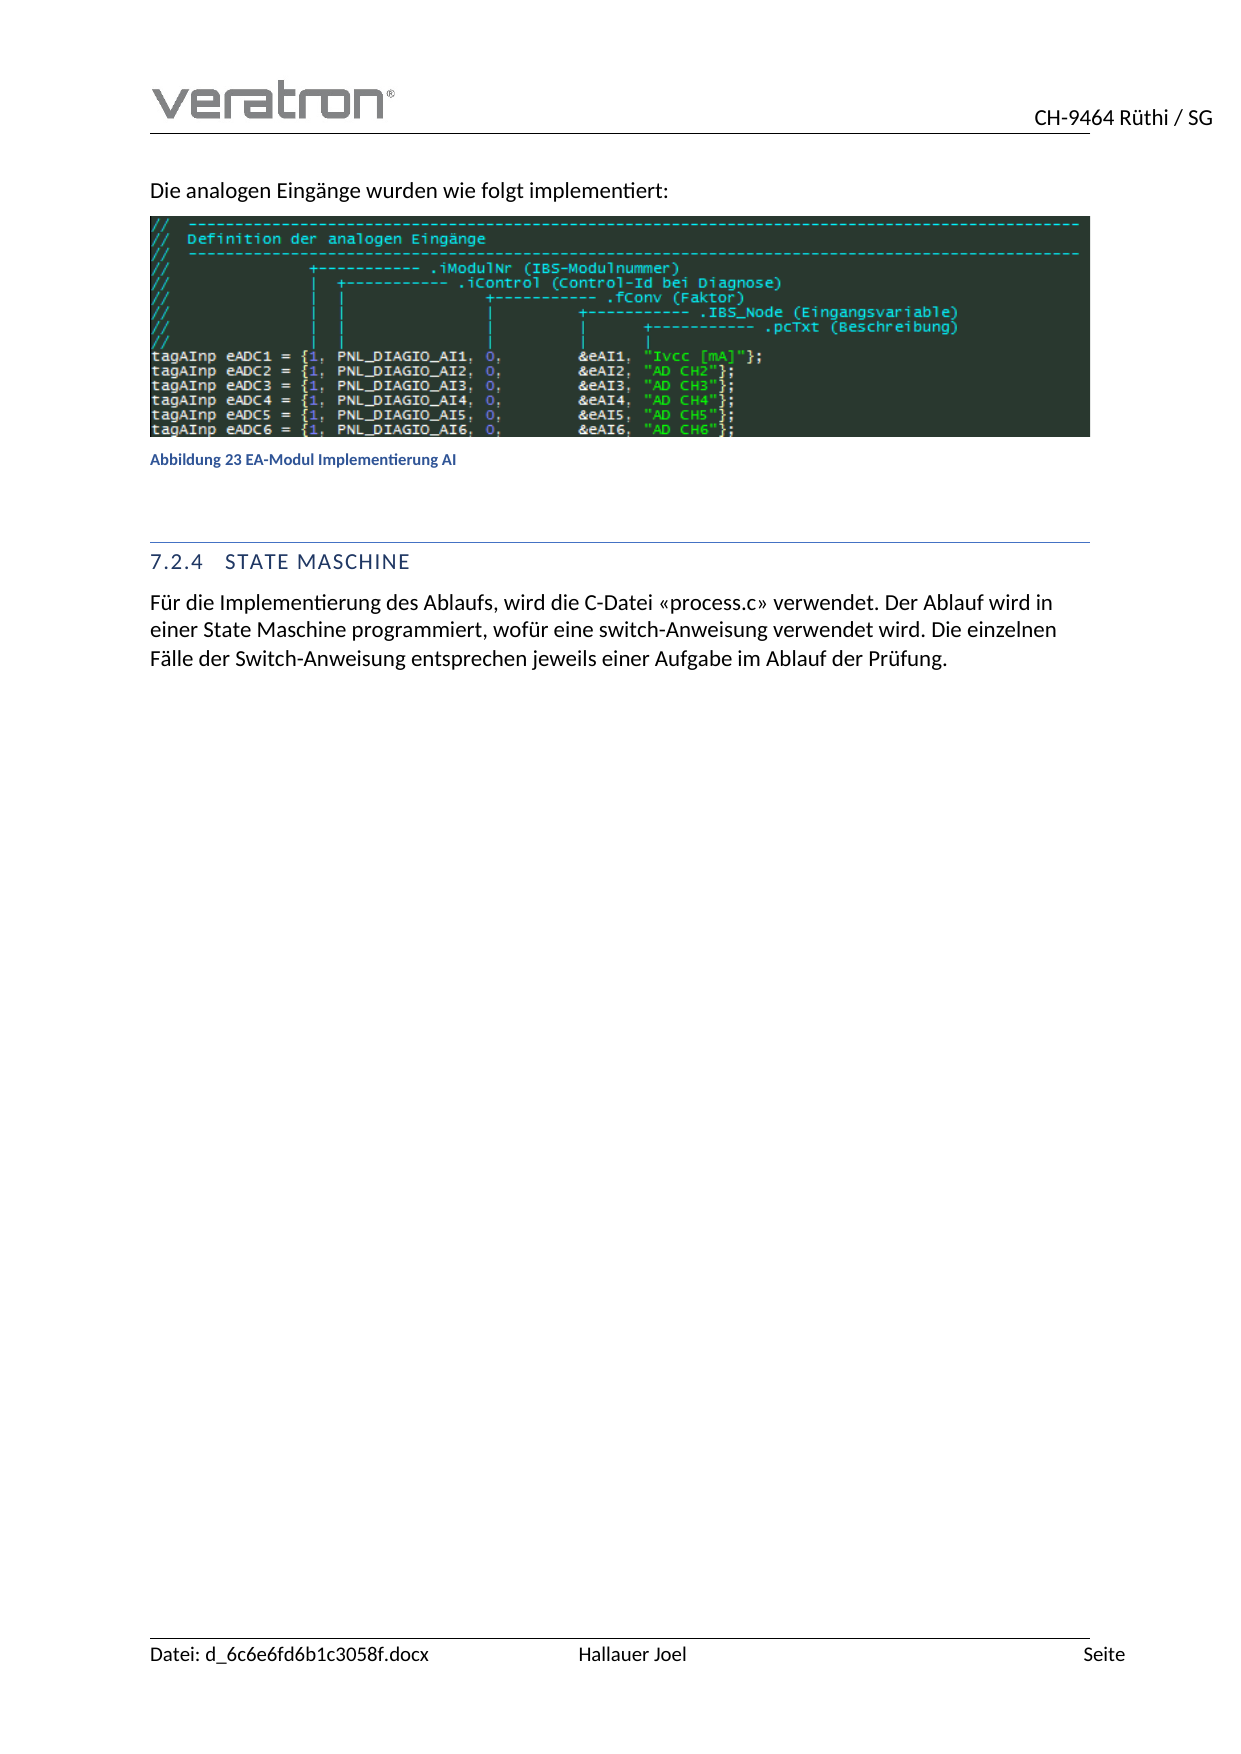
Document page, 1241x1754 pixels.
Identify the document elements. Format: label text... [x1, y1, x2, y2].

subtitle State Maschine [150, 543, 1090, 575]
text Abbildung 23 EA-Modul Implementierung AI [150, 449, 1090, 469]
picture [146, 75, 399, 123]
picture [150, 216, 1091, 437]
text Die analogen Eingänge wurden wie folgt implementiert: [150, 176, 1090, 204]
text Für die Implementierung des Ablaufs, wird die C-Datei «process.c» verwendet. Der Ablauf wird in einer State Maschine programmiert, wofür eine switch-Anweisung verwendet wird. Die einzelnen Fälle der Switch-Anweisung entsprechen jeweils einer Aufgabe im Ablauf der Prüfung. [150, 588, 1090, 672]
